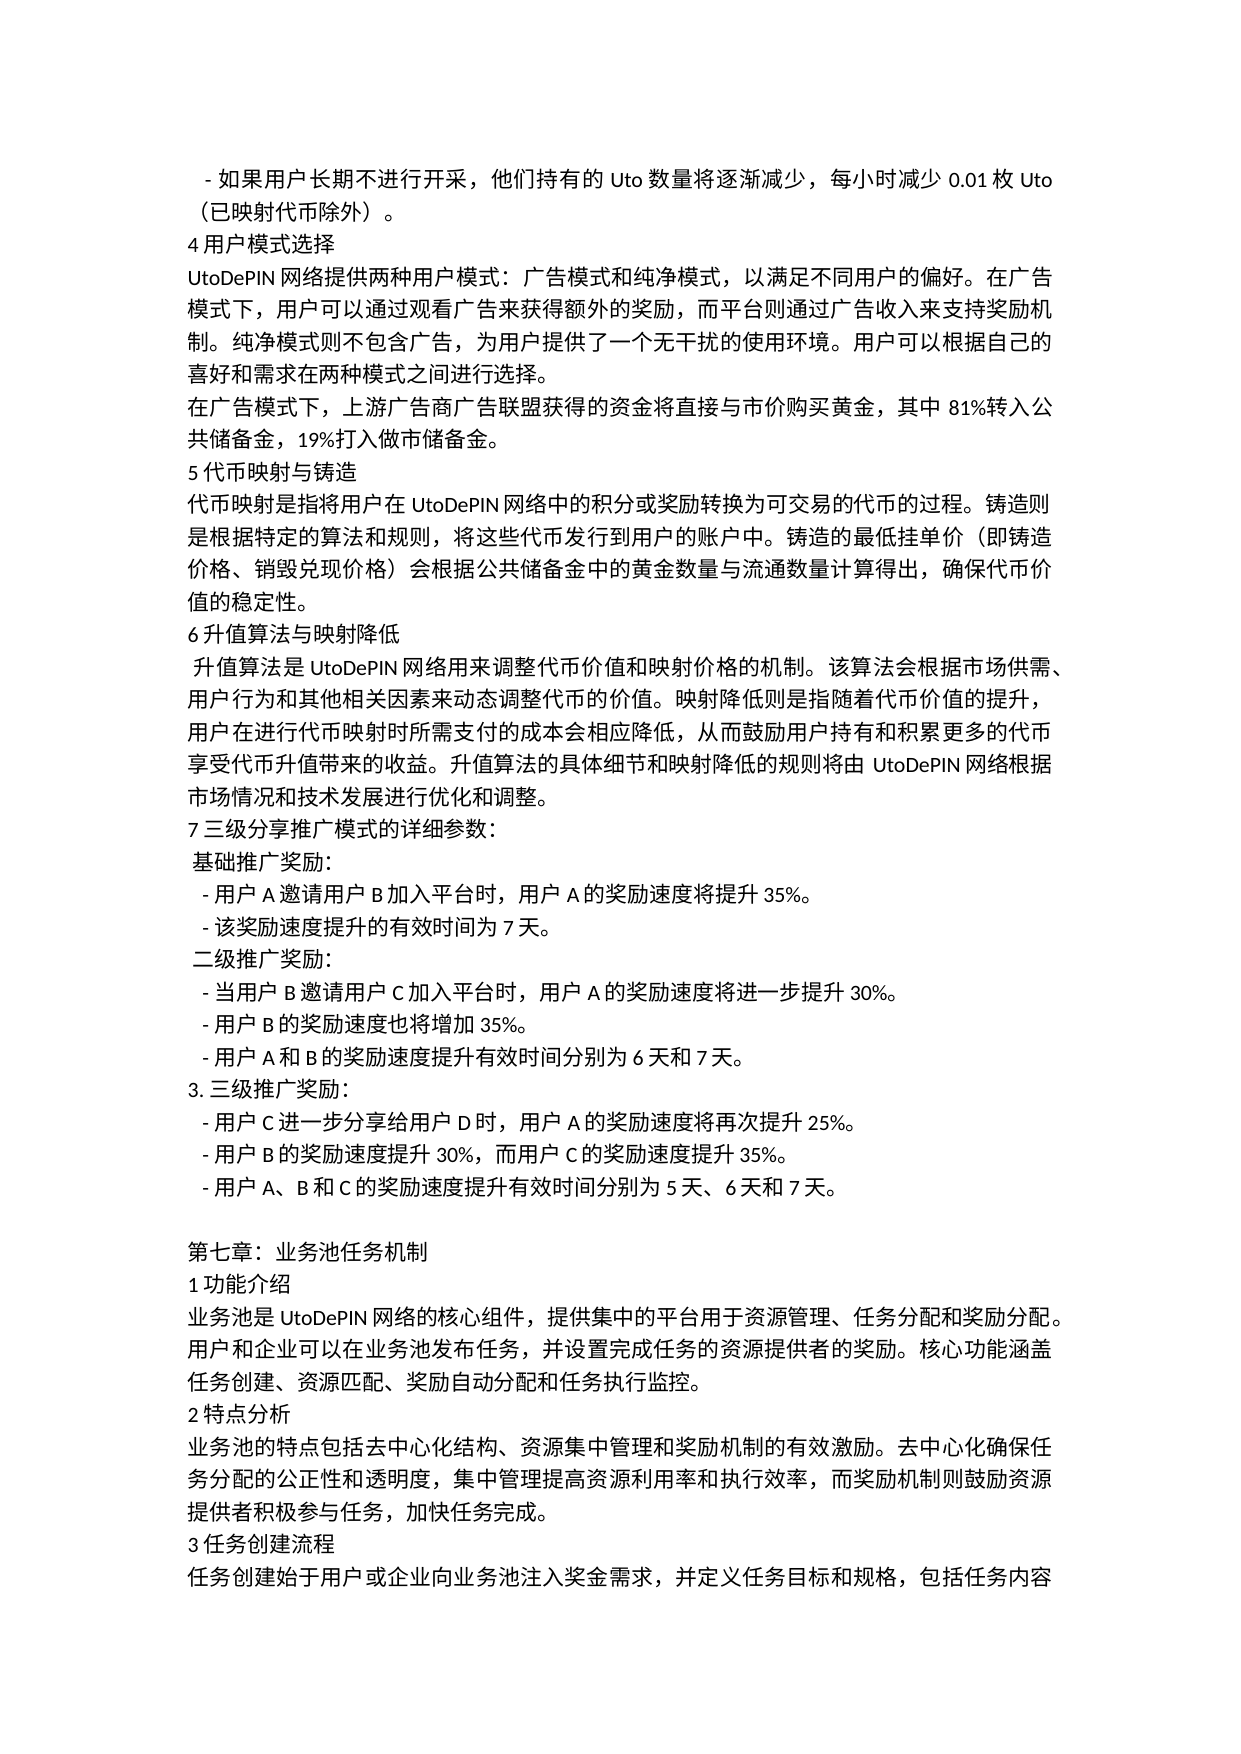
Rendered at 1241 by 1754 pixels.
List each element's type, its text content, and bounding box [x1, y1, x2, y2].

text 二级推广奖励： [187, 942, 1053, 974]
text 基础推广奖励： [187, 844, 1053, 877]
text 在广告模式下，上游广告商广告联盟获得的资金将直接与市价购买黄金，其中81%转入公共储备金，19%打入做市储备金。 [187, 389, 1053, 454]
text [187, 1559, 1053, 1592]
text - 该奖励速度提升的有效时间为7天。 [187, 909, 1053, 942]
text 5 代币映射与铸造 [187, 454, 1053, 487]
text 1 功能介绍 [187, 1267, 1053, 1299]
text 3. 三级推广奖励： [187, 1072, 1053, 1104]
text 业务池的特点包括去中心化结构、资源集中管理和奖励机制的有效激励。去中心化确保任务分配的公正性和透明度，集中管理提高资源利用率和执行效率，而奖励机制则鼓励资源提供者积极参与任务，加快任务完成。 [187, 1429, 1053, 1527]
text - 用户B的奖励速度也将增加35%。 [187, 1007, 1053, 1039]
text - 用户C进一步分享给用户D时，用户A的奖励速度将再次提升25%。 [187, 1104, 1053, 1137]
text 4 用户模式选择 [187, 227, 1053, 259]
text 3 任务创建流程 [187, 1527, 1053, 1559]
text - 当用户B邀请用户C加入平台时，用户A的奖励速度将进一步提升30%。 [187, 974, 1053, 1007]
text 代币映射是指将用户在UtoDePIN网络中的积分或奖励转换为可交易的代币的过程。铸造则是根据特定的算法和规则，将这些代币发行到用户的账户中。铸造的最低挂单价（即铸造价格、销毁兑现价格）会根据公共储备金中的黄金数量与流通数量计算得出，确保代币价值的稳定性。 [187, 487, 1053, 617]
text 升值算法是UtoDePIN网络用来调整代币价值和映射价格的机制。该算法会根据市场供需、用户行为和其他相关因素来动态调整代币的价值。映射降低则是指随着代币价值的提升，用户在进行代币映射时所需支付的成本会相应降低，从而鼓励用户持有和积累更多的代币，享受代币升值带来的收益。升值算法的具体细节和映射降低的规则将由UtoDePIN网络根据市场情况和技术发展进行优化和调整。 [187, 649, 1053, 812]
text 7三级分享推广模式的详细参数： [187, 812, 1053, 844]
text 业务池是UtoDePIN网络的核心组件，提供集中的平台用于资源管理、任务分配和奖励分配。用户和企业可以在业务池发布任务，并设置完成任务的资源提供者的奖励。核心功能涵盖任务创建、资源匹配、奖励自动分配和任务执行监控。 [187, 1299, 1053, 1397]
text - 用户A、B和C的奖励速度提升有效时间分别为5天、6天和7天。 [187, 1169, 1053, 1202]
text - 用户B的奖励速度提升30%，而用户C的奖励速度提升35%。 [187, 1137, 1053, 1169]
text 第七章：业务池任务机制 [187, 1234, 1053, 1267]
text - 用户A邀请用户B加入平台时，用户A的奖励速度将提升35%。 [187, 877, 1053, 909]
text - 用户A和B的奖励速度提升有效时间分别为6天和7天。 [187, 1039, 1053, 1072]
text UtoDePIN网络提供两种用户模式：广告模式和纯净模式，以满足不同用户的偏好。在广告模式下，用户可以通过观看广告来获得额外的奖励，而平台则通过广告收入来支持奖励机制。纯净模式则不包含广告，为用户提供了一个无干扰的使用环境。用户可以根据自己的喜好和需求在两种模式之间进行选择。 [187, 259, 1053, 389]
text - 如果用户长期不进行开采，他们持有的Uto数量将逐渐减少，每小时减少0.01枚Uto（已映射代币除外）。 [187, 162, 1053, 227]
text 2 特点分析 [187, 1397, 1053, 1429]
text 6 升值算法与映射降低 [187, 617, 1053, 649]
